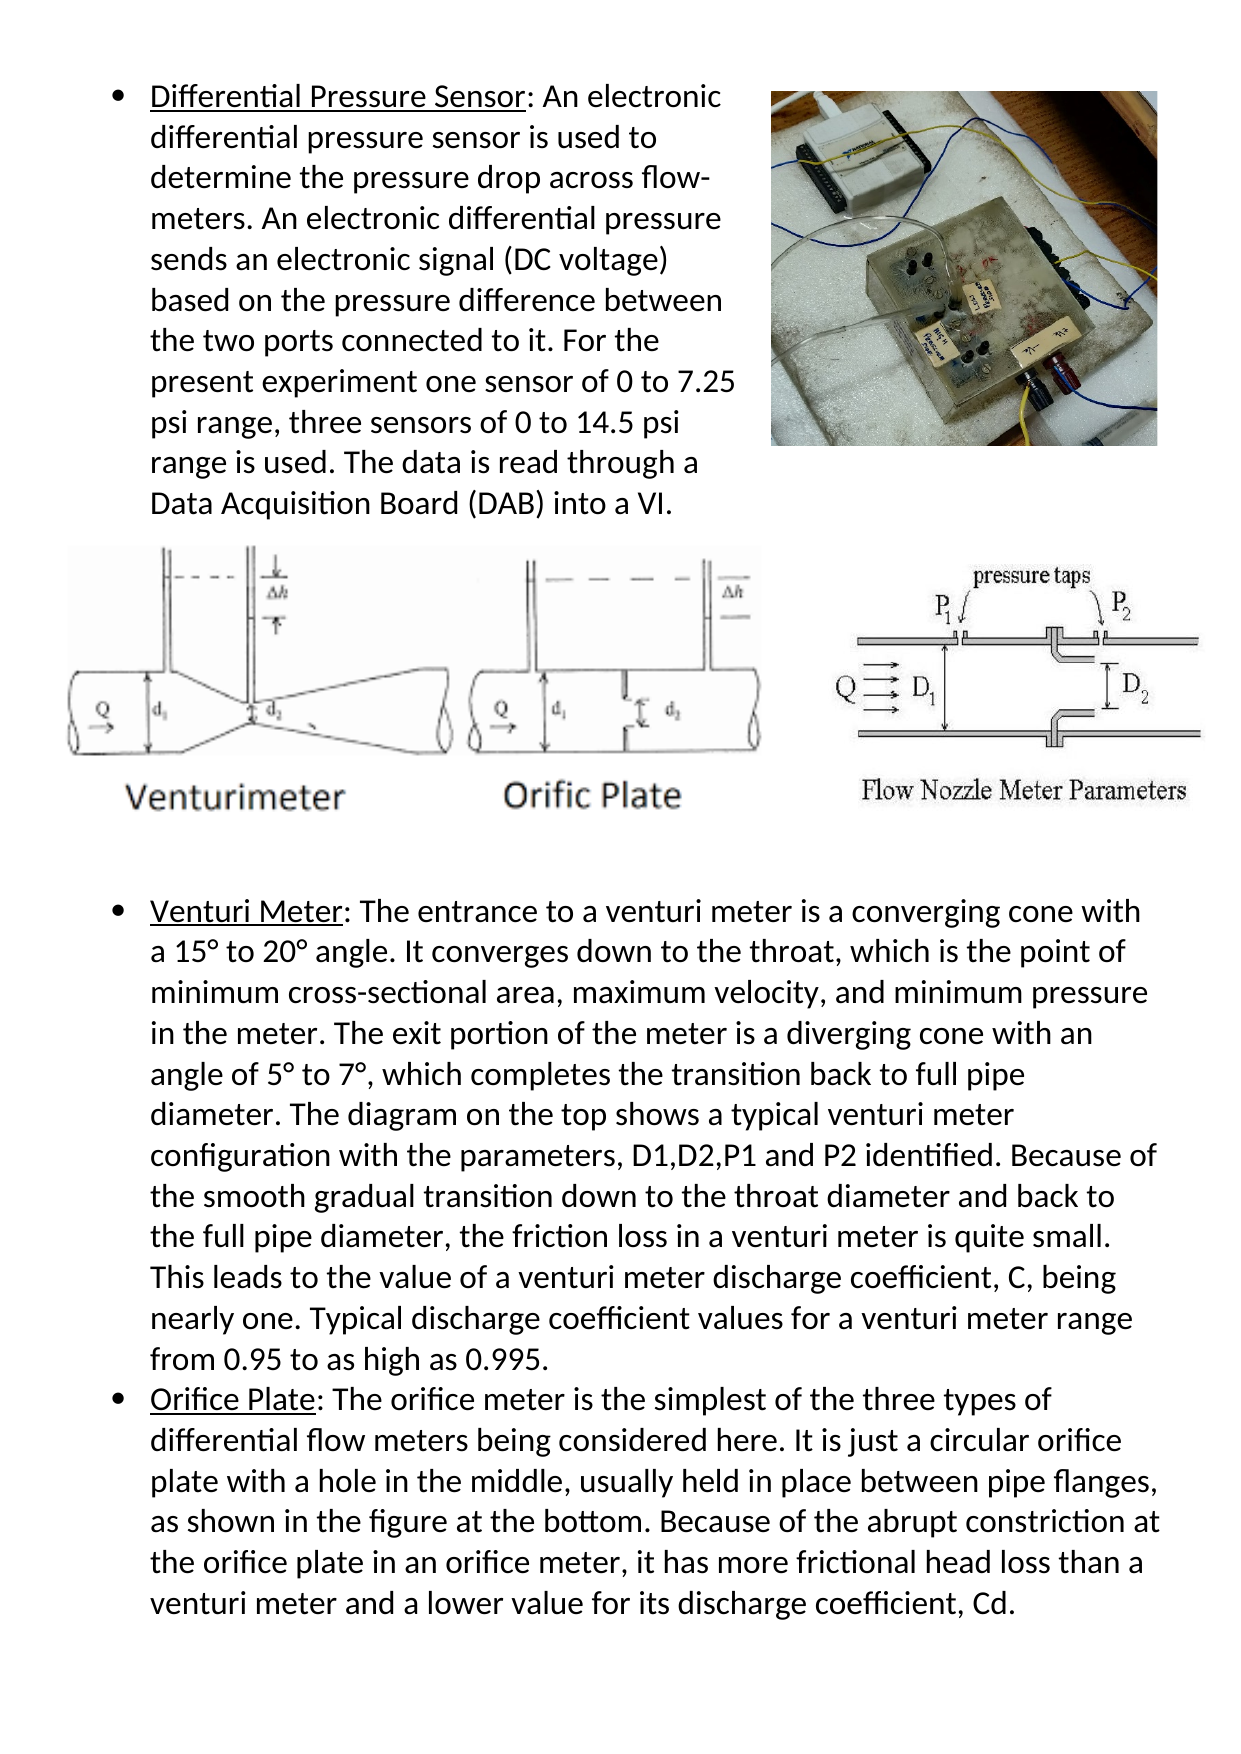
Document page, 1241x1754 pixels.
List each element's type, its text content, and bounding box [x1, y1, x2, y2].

picture [32, 527, 804, 825]
list Orifice Plate: The orifice meter is the simplest of the three types of differential flow meters being considered here. It is just a circular orifice plate with a hole in the middle, usually held in place between pipe flanges, as shown in the figure at the bottom. Because of the abrupt constriction at the orifice plate in an orifice meter, it has more frictional head loss than a venturi meter and a lower value for its discharge coefficient, Cd. [112, 1378, 1165, 1623]
picture [824, 549, 1208, 815]
list Venturi Meter: The entrance to a venturi meter is a converging cone with a 15° to 20° angle. It converges down to the throat, which is the point of minimum cross-sectional area, maximum velocity, and minimum pressure in the meter. The exit portion of the meter is a diverging cone with an angle of 5° to 7°, which completes the transition back to full pipe diameter. The diagram on the top shows a typical venturi meter configuration with the parameters, D1,D2,P1 and P2 identified. Because of the smooth gradual transition down to the throat diameter and back to the full pipe diameter, the friction loss in a venturi meter is quite small. This leads to the value of a venturi meter discharge coefficient, C, being nearly one. Typical discharge coefficient values for a venturi meter range from 0.95 to as high as 0.995. [112, 889, 1165, 1378]
picture [769, 91, 1160, 449]
